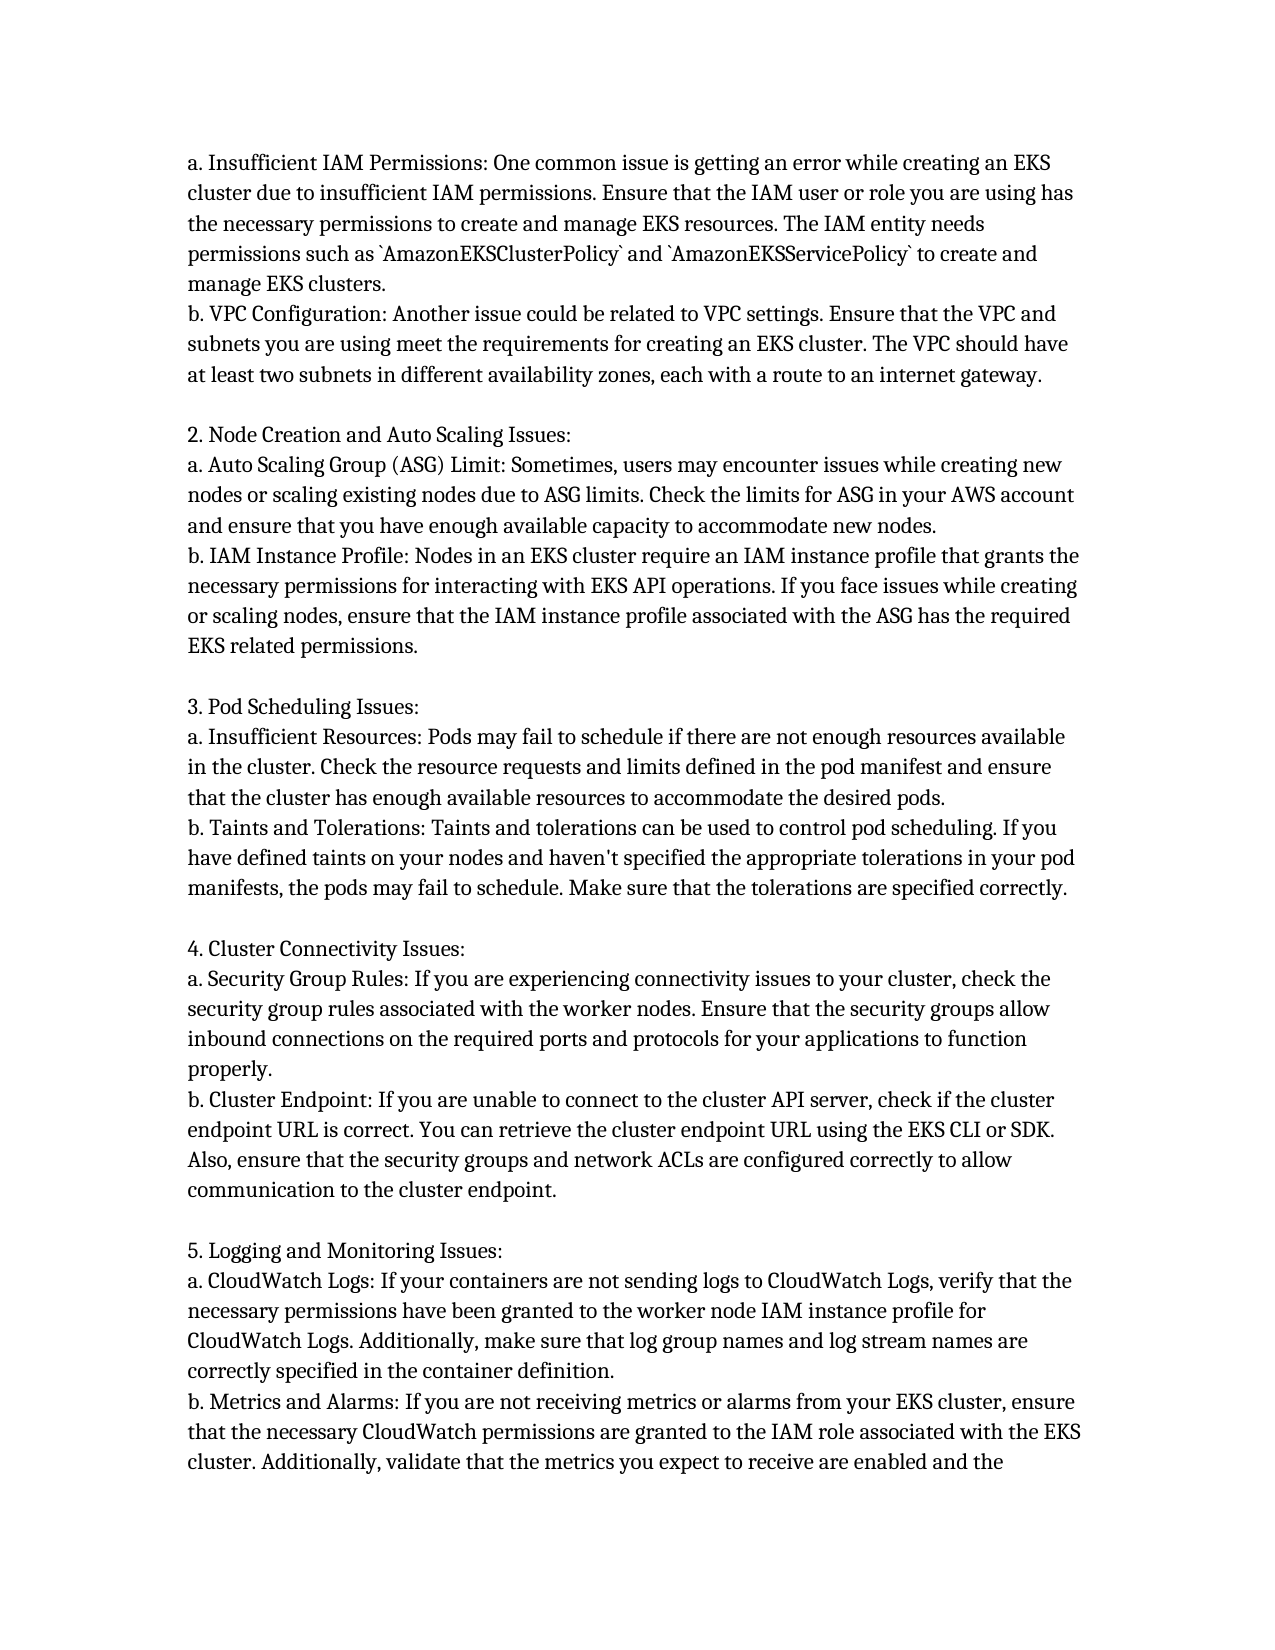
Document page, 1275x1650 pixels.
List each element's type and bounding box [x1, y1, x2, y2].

text [187, 150, 1087, 1475]
